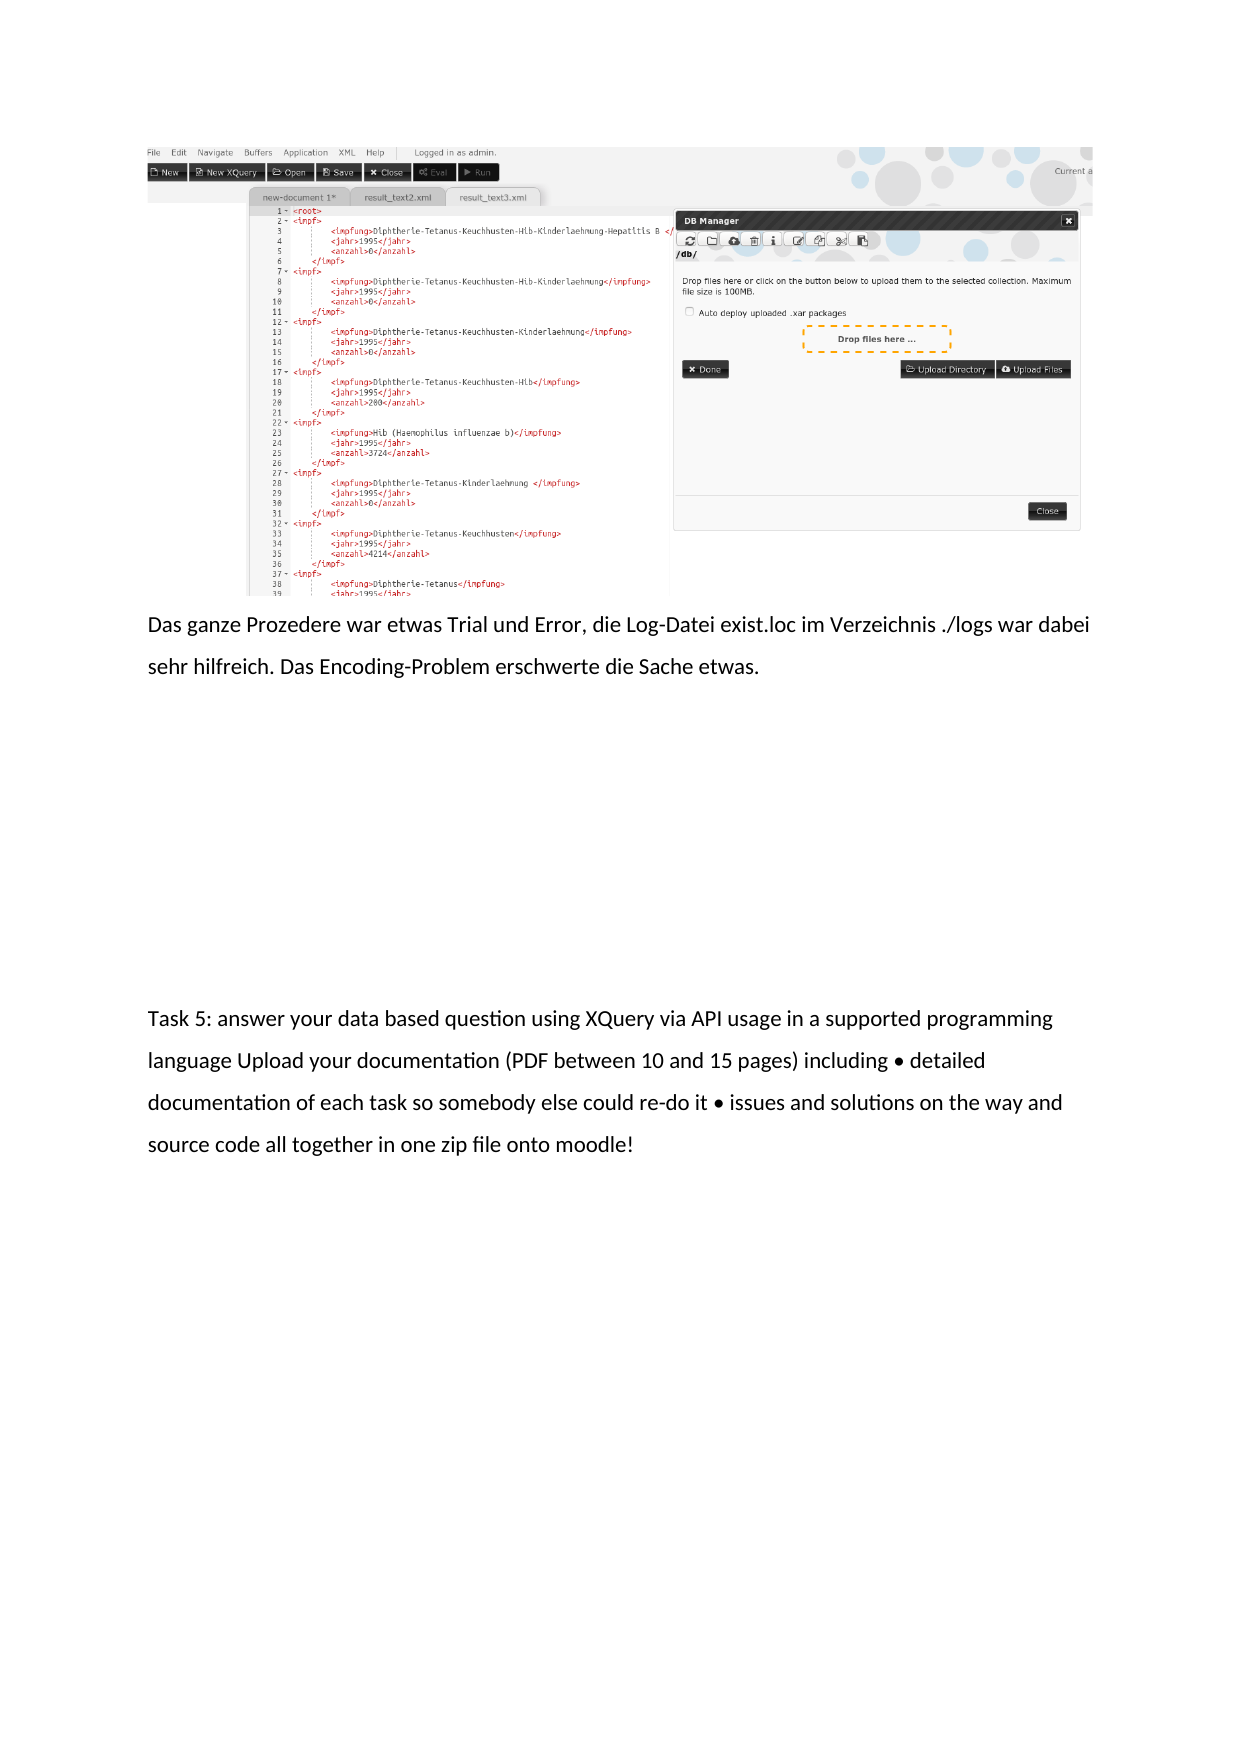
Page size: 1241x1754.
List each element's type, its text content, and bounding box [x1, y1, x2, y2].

picture [147, 147, 1093, 596]
text Task 5: answer your data based question using XQuery via API usage in a supported programming language Upload your documentation (PDF between 10 and 15 pages) including • detailed documentation of each task so somebody else could re-do it • issues and solutions on the way and source code all together in one zip file onto moodle! [148, 1004, 1093, 1158]
text Das ganze Prozedere war etwas Trial und Error, die Log-Datei exist.loc im Verzeichnis ./logs war dabei sehr hilfreich. Das Encoding-Problem erschwerte die Sache etwas. [148, 596, 1093, 680]
